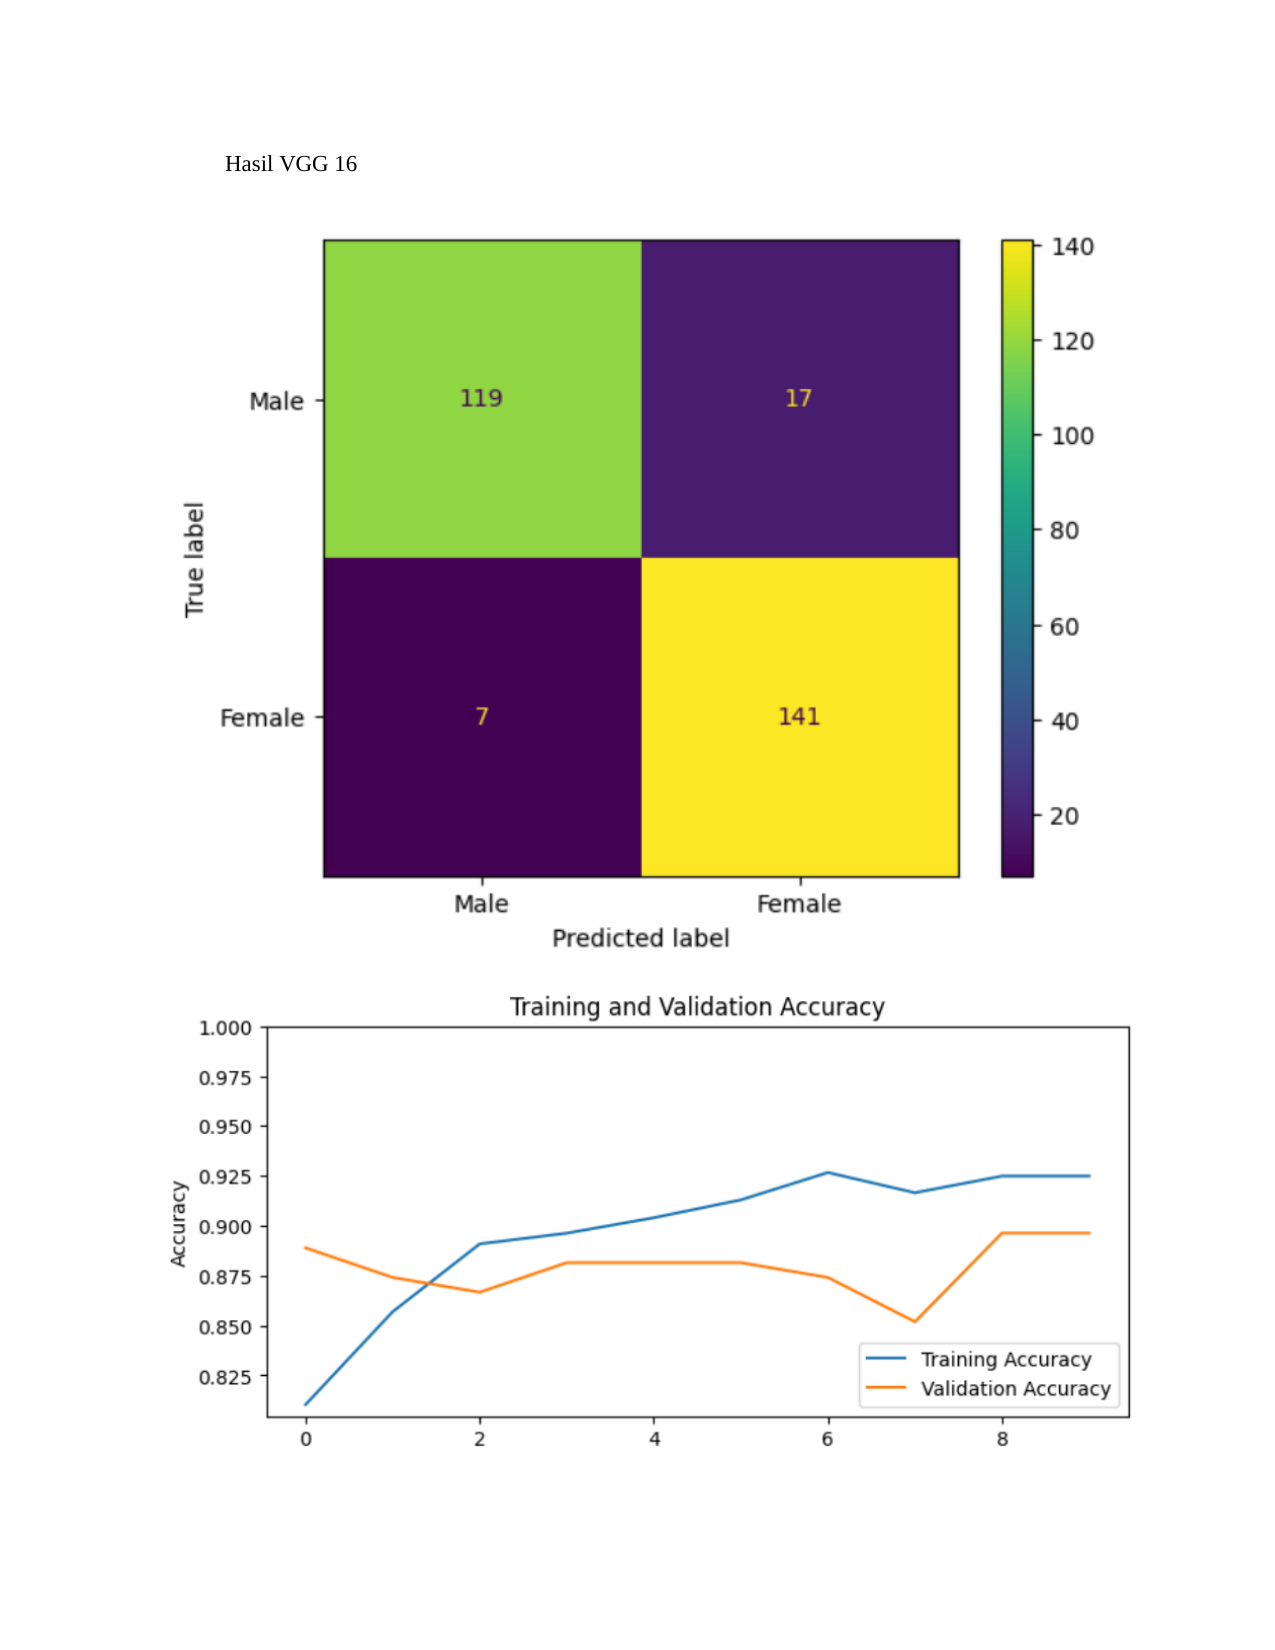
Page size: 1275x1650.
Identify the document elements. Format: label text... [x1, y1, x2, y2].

picture [171, 225, 1104, 965]
picture [160, 983, 1135, 1457]
text Hasil VGG 16 [150, 150, 1125, 176]
